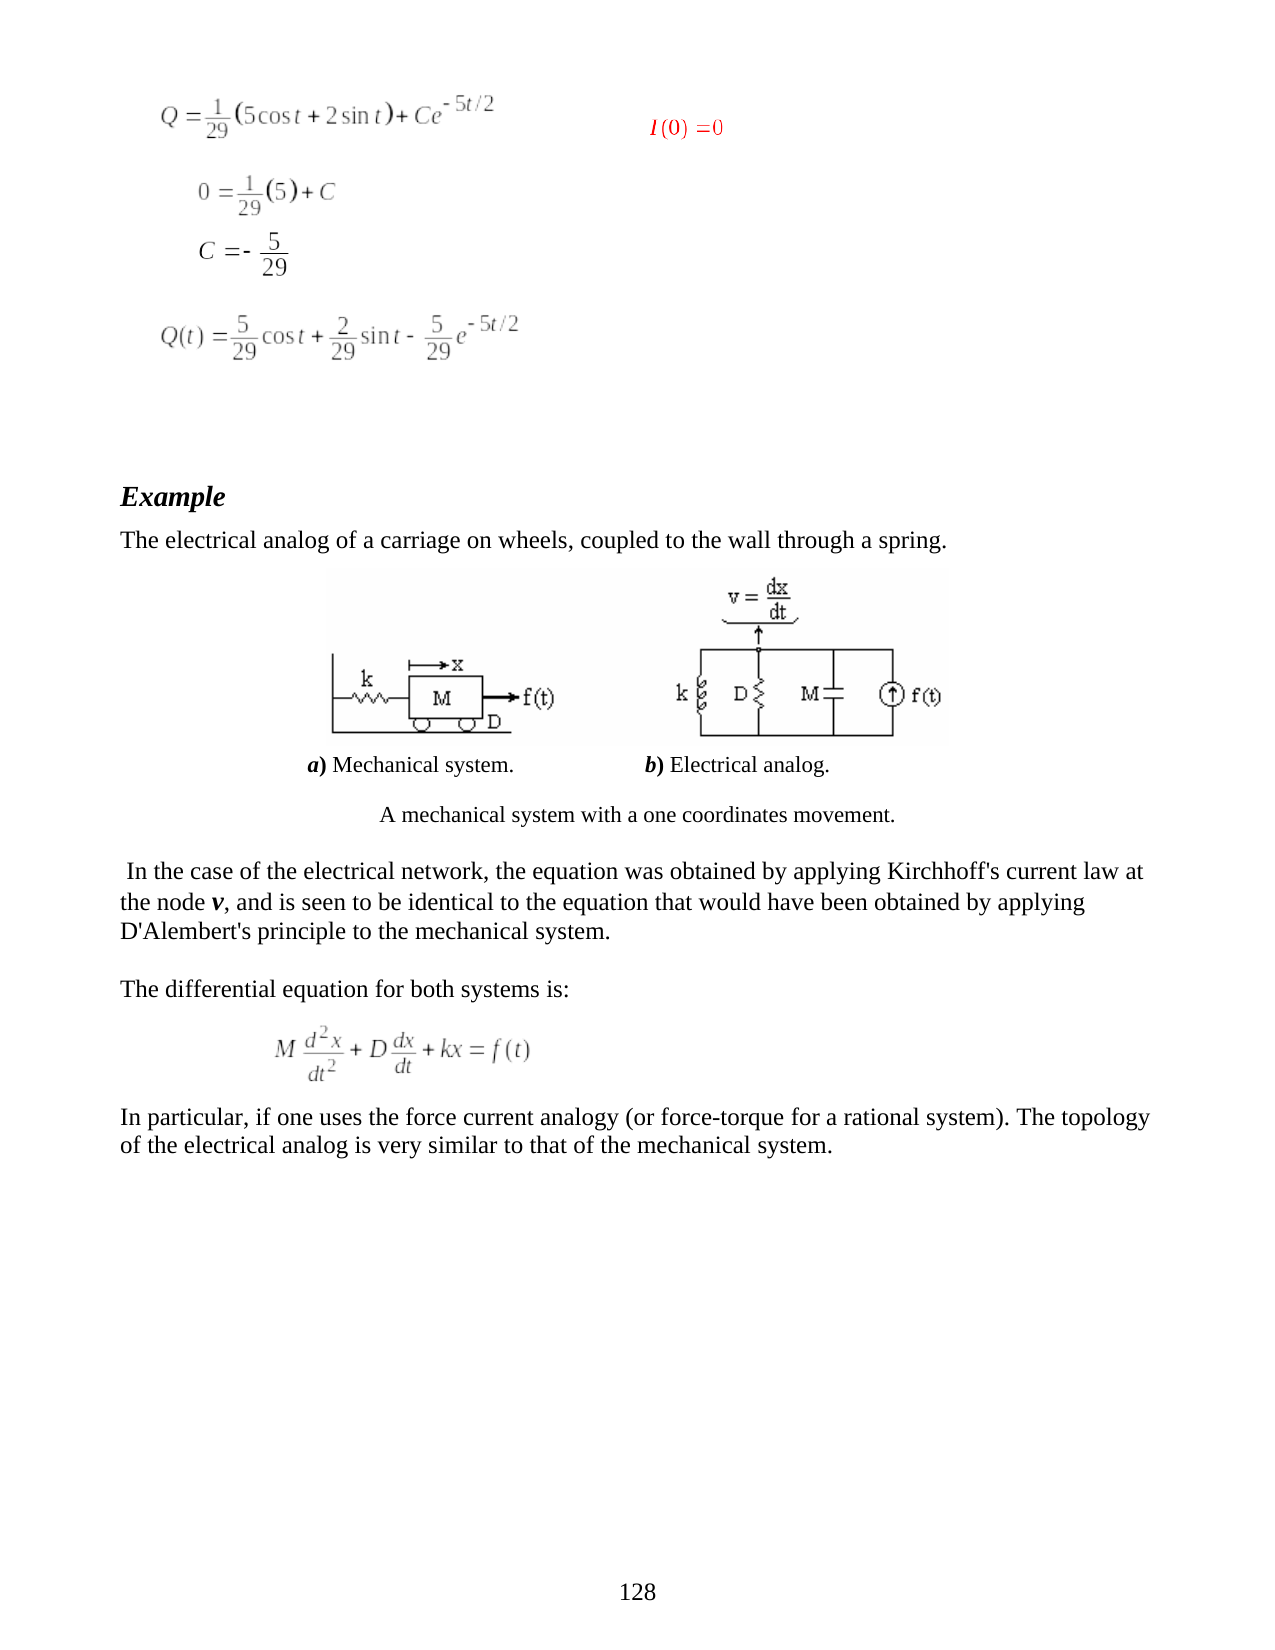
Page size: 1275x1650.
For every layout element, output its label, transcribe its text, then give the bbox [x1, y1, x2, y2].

text a) Mechanical system. b) Electrical analog. [120, 751, 1155, 777]
text A mechanical system with a one coordinates movement. [120, 801, 1155, 828]
subtitle Example [120, 479, 1155, 513]
text In the case of the electrical network, the equation was obtained by applying Kirchhoff's current law at the node v, and is seen to be identical to the equation that would have been obtained by applying D'Alembert's principle to the mechanical system. [120, 856, 1155, 945]
text In particular, if one uses the force current analogy (or force-torque for a rational system). The topology of the electrical analog is very similar to that of the mechanical system. [120, 1102, 1155, 1159]
text The electrical analog of a carriage on wheels, coupled to the wall through a spring. [120, 525, 1155, 554]
text The differential equation for both systems is: [120, 974, 1155, 1003]
